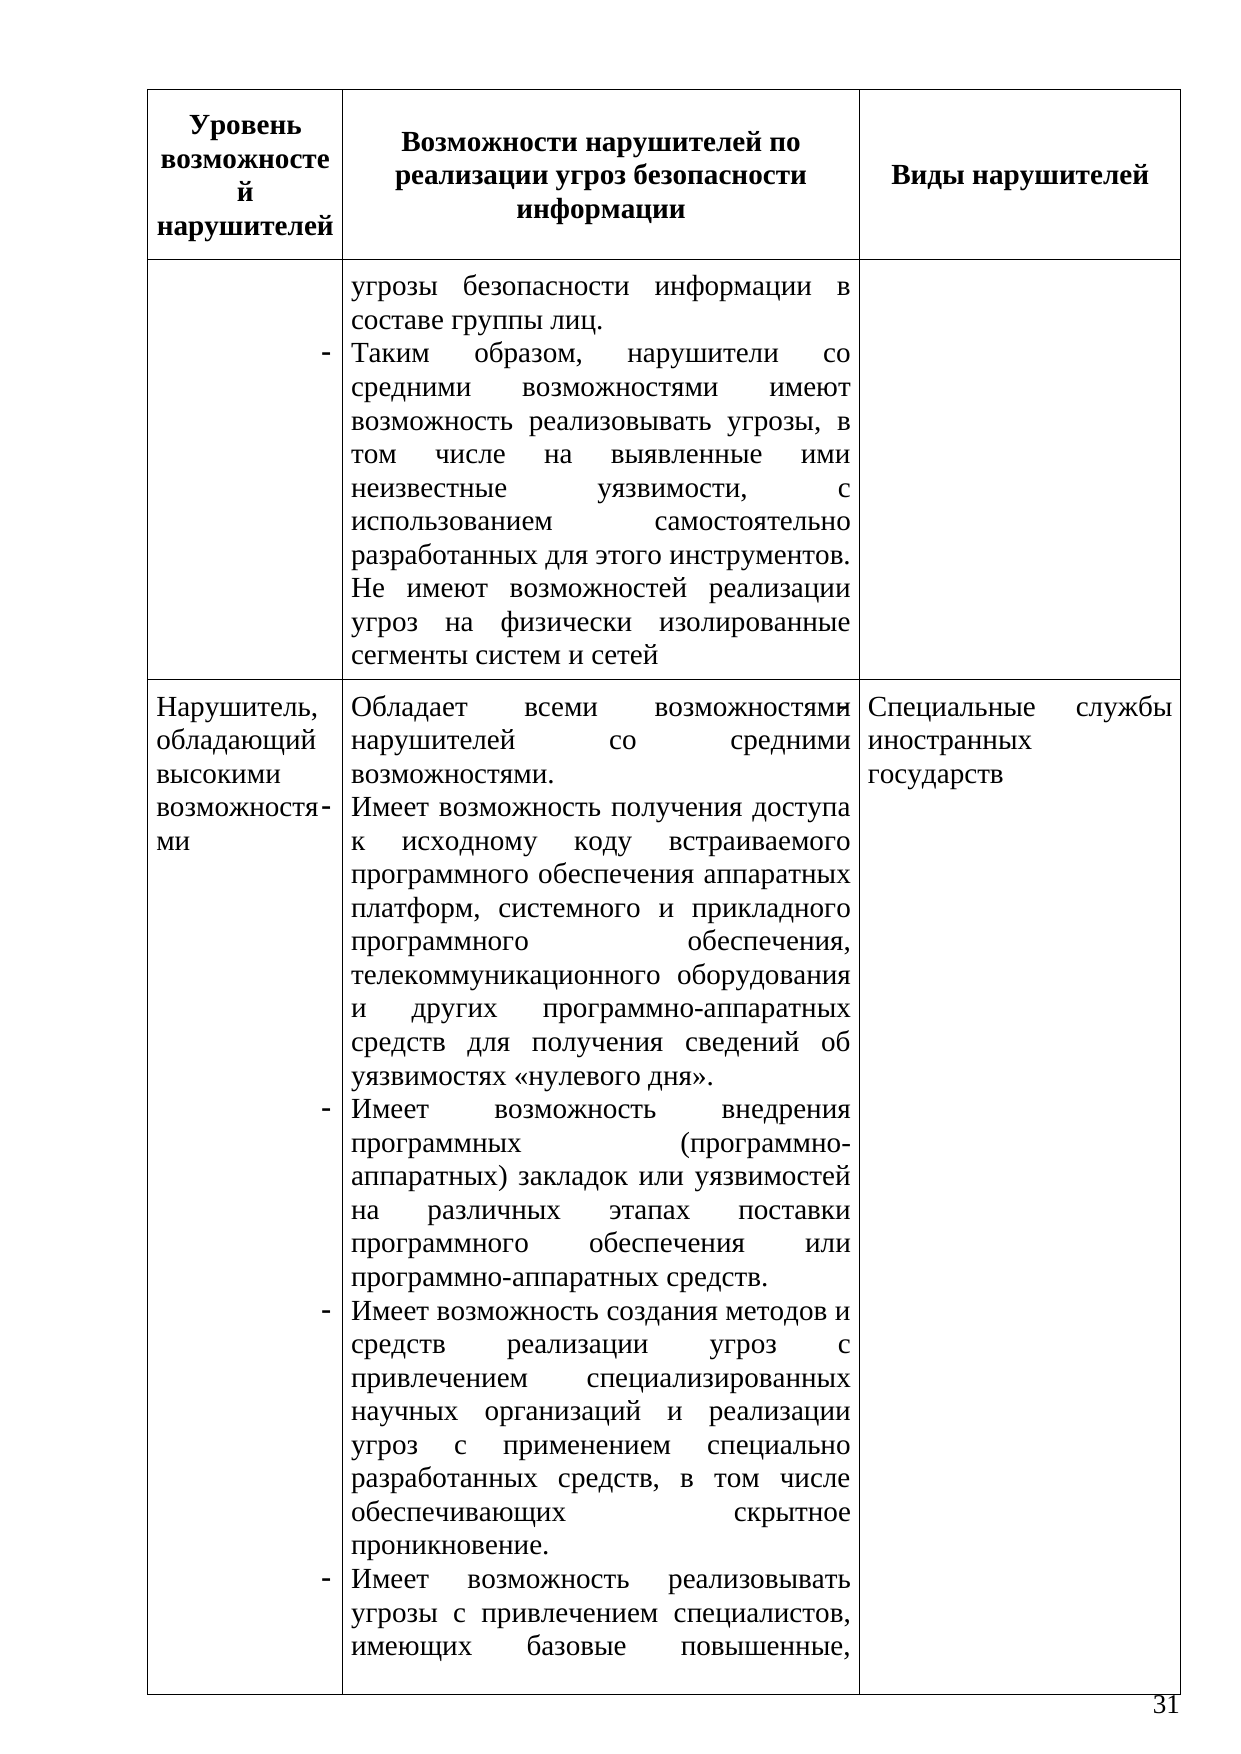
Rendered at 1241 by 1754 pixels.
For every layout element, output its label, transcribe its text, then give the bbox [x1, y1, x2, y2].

table_header Возможности нарушителей по реализации угроз безопасности информации [343, 90, 859, 259]
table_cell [343, 680, 859, 1694]
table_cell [343, 260, 859, 679]
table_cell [860, 260, 1180, 679]
table_header Уровень возможностей нарушителей [148, 90, 342, 259]
table_header Виды нарушителей [860, 90, 1180, 259]
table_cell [148, 260, 342, 679]
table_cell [148, 680, 342, 1694]
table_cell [860, 680, 1180, 1694]
